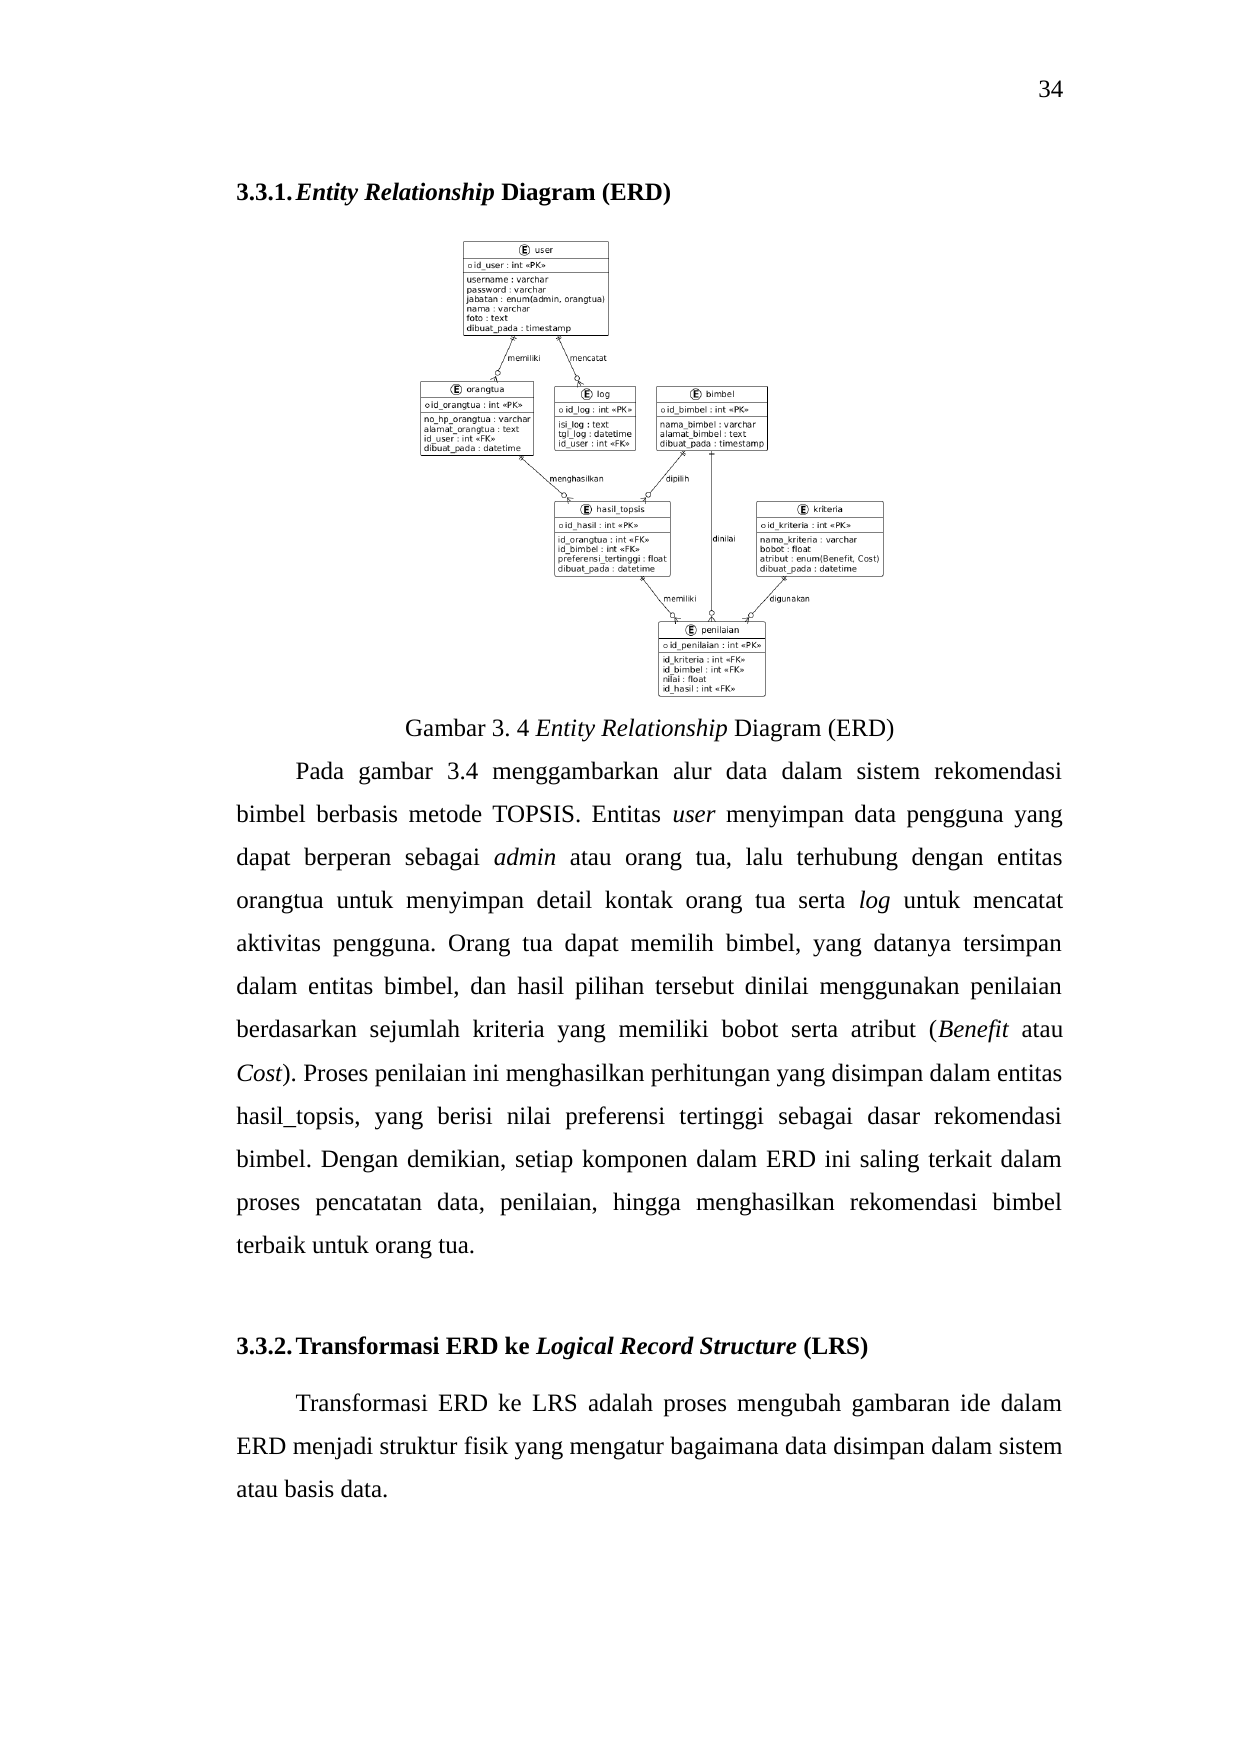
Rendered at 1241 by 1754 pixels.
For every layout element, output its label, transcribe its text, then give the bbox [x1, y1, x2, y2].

picture [413, 234, 886, 699]
subtitle Transformasi ERD ke Logical Record Structure (LRS) [236, 1331, 1063, 1359]
subtitle Entity Relationship Diagram (ERD) [236, 177, 1063, 206]
text Gambar 3. 4 Entity Relationship Diagram (ERD) [236, 713, 1063, 741]
text Pada gambar 3.4 menggambarkan alur data dalam sistem rekomendasi bimbel berbasis metode TOPSIS. Entitas user menyimpan data pengguna yang dapat berperan sebagai admin atau orang tua, lalu terhubung dengan entitas orangtua untuk menyimpan detail kontak orang tua serta log untuk mencatat aktivitas pengguna. Orang tua dapat memilih bimbel, yang datanya tersimpan dalam entitas bimbel, dan hasil pilihan tersebut dinilai menggunakan penilaian berdasarkan sejumlah kriteria yang memiliki bobot serta atribut (Benefit atau Cost). Proses penilaian ini menghasilkan perhitungan yang disimpan dalam entitas hasil_topsis, yang berisi nilai preferensi tertinggi sebagai dasar rekomendasi bimbel. Dengan demikian, setiap komponen dalam ERD ini saling terkait dalam proses pencatatan data, penilaian, hingga menghasilkan rekomendasi bimbel terbaik untuk orang tua. [236, 756, 1063, 1259]
text Transformasi ERD ke LRS adalah proses mengubah gambaran ide dalam ERD menjadi struktur fisik yang mengatur bagaimana data disimpan dalam sistem atau basis data. [236, 1388, 1063, 1503]
